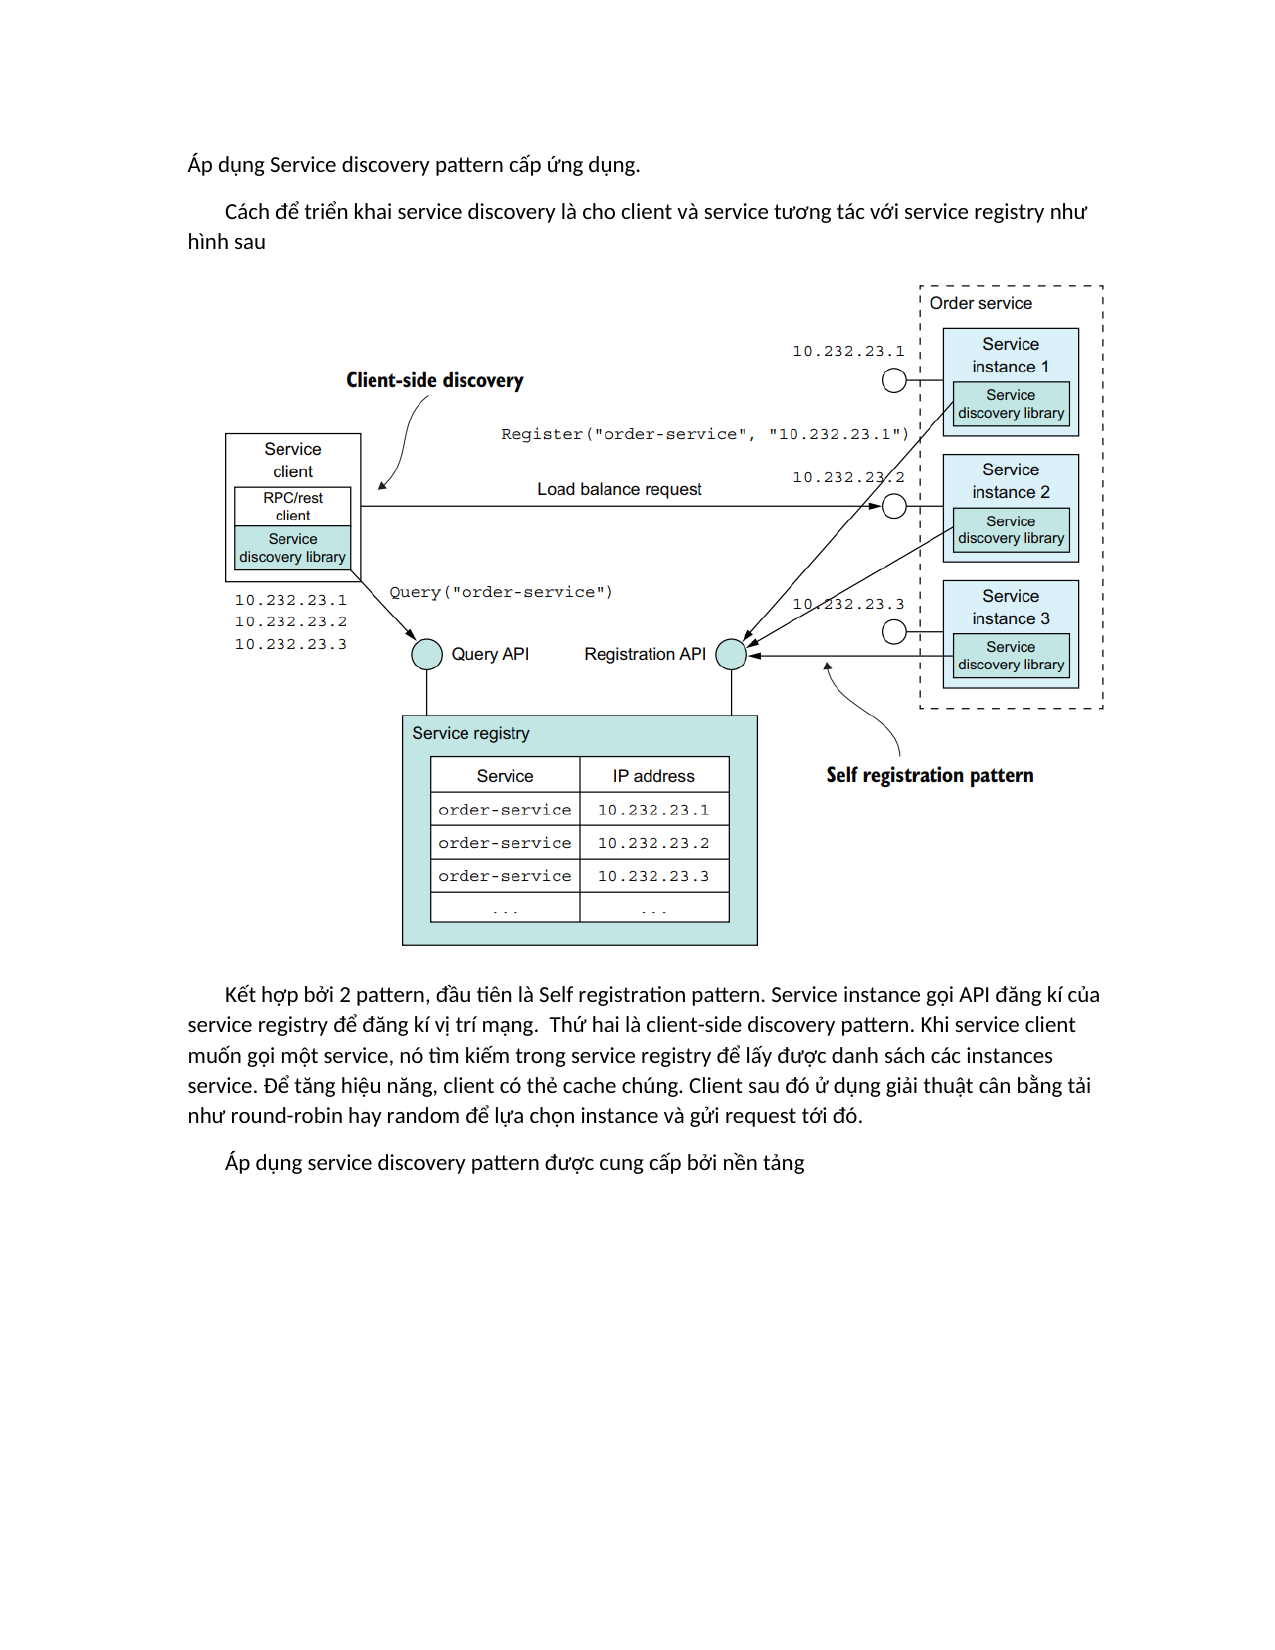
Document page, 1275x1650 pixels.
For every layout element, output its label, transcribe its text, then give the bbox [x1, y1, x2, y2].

picture [187, 273, 1163, 962]
text Cách để triển khai service discovery là cho client và service tương tác với service registry như hình sau [187, 197, 1125, 255]
text Áp dụng service discovery pattern được cung cấp bởi nền tảng [187, 1148, 1125, 1176]
text Áp dụng Service discovery pattern cấp ứng dụng. [187, 150, 1125, 178]
text Kết hợp bởi 2 pattern, đầu tiên là Self registration pattern. Service instance gọi API đăng kí của service registry để đăng kí vị trí mạng. Thứ hai là client-side discovery pattern. Khi service client muốn gọi một service, nó tìm kiếm trong service registry để lấy được danh sách các instances service. Để tăng hiệu năng, client có thẻ cache chúng. Client sau đó ử dụng giải thuật cân bằng tải như round-robin hay random để lựa chọn instance và gửi request tới đó. [187, 980, 1125, 1129]
